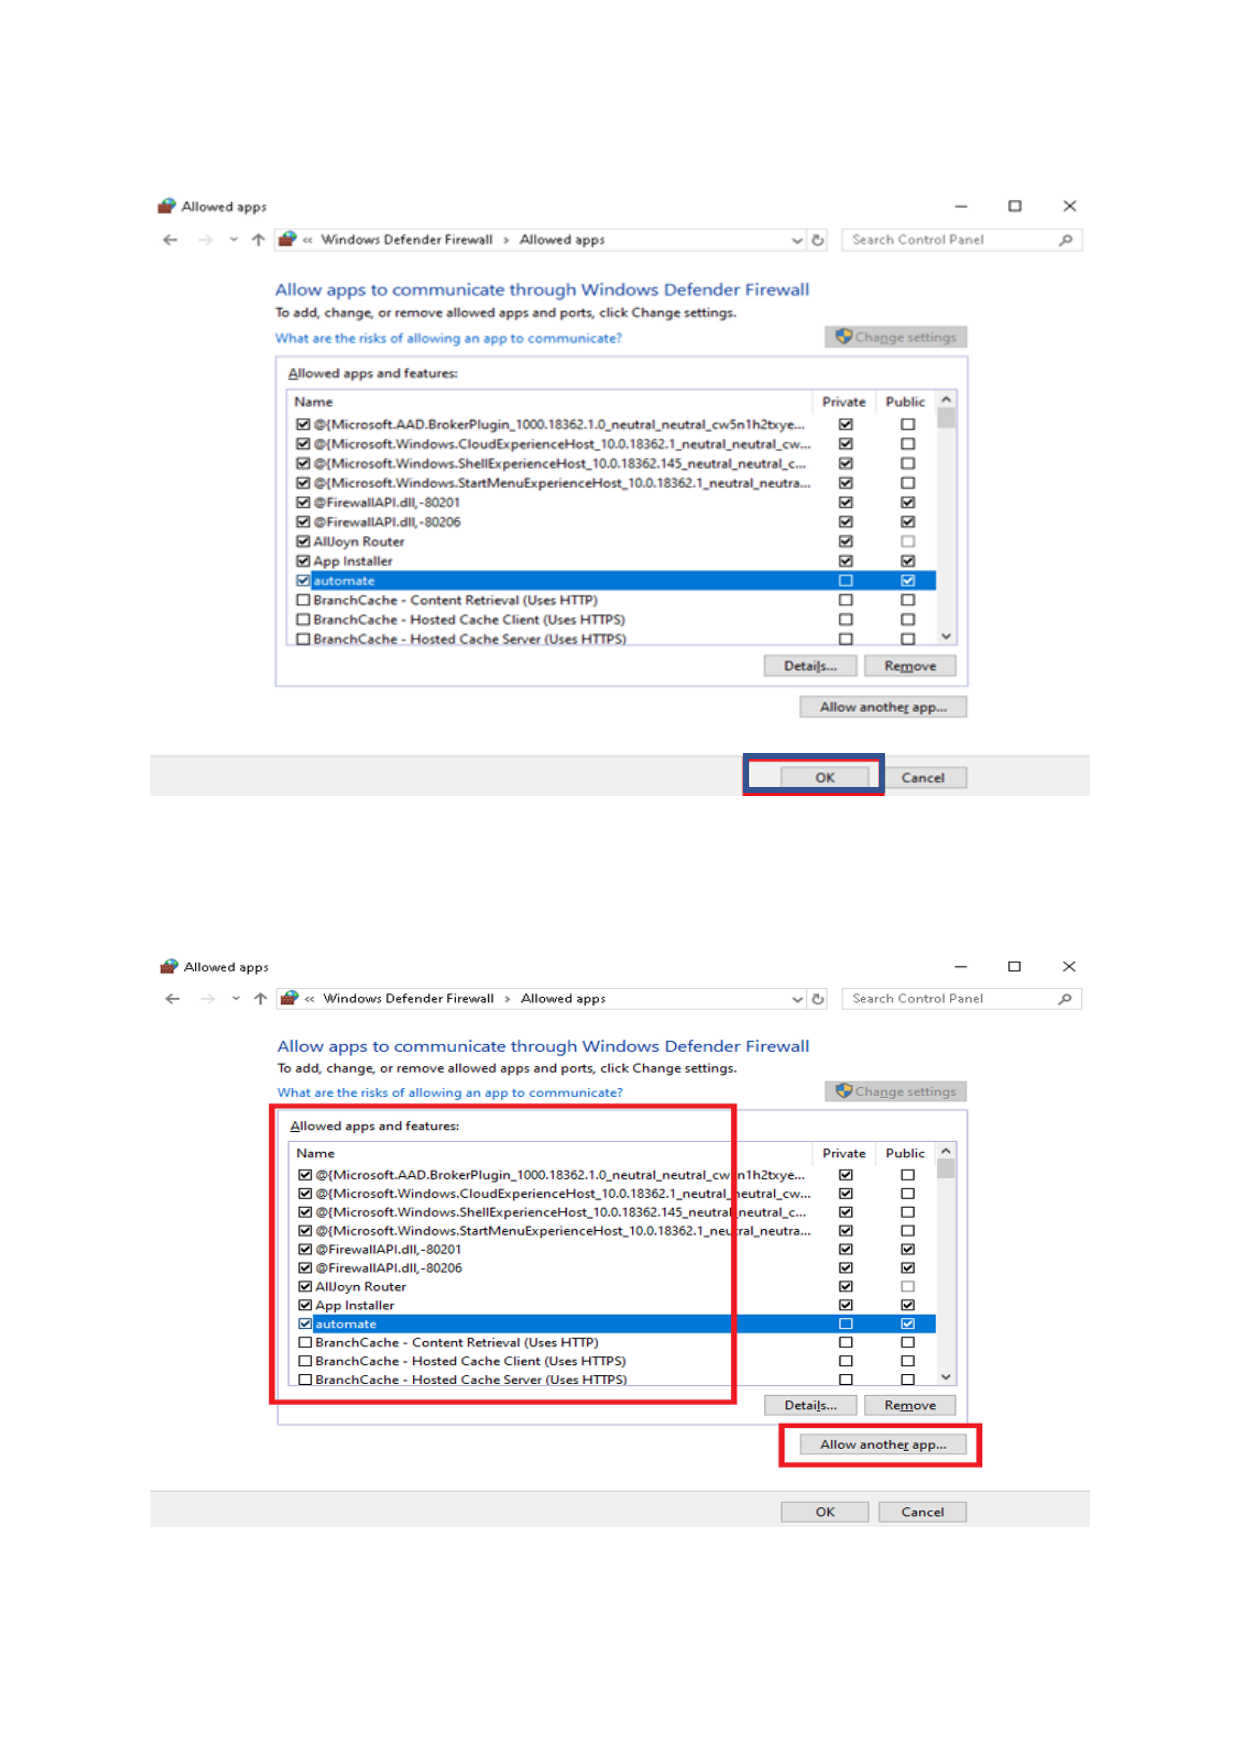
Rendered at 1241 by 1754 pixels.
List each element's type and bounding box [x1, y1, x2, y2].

picture [150, 955, 1091, 1527]
picture [150, 196, 1091, 796]
